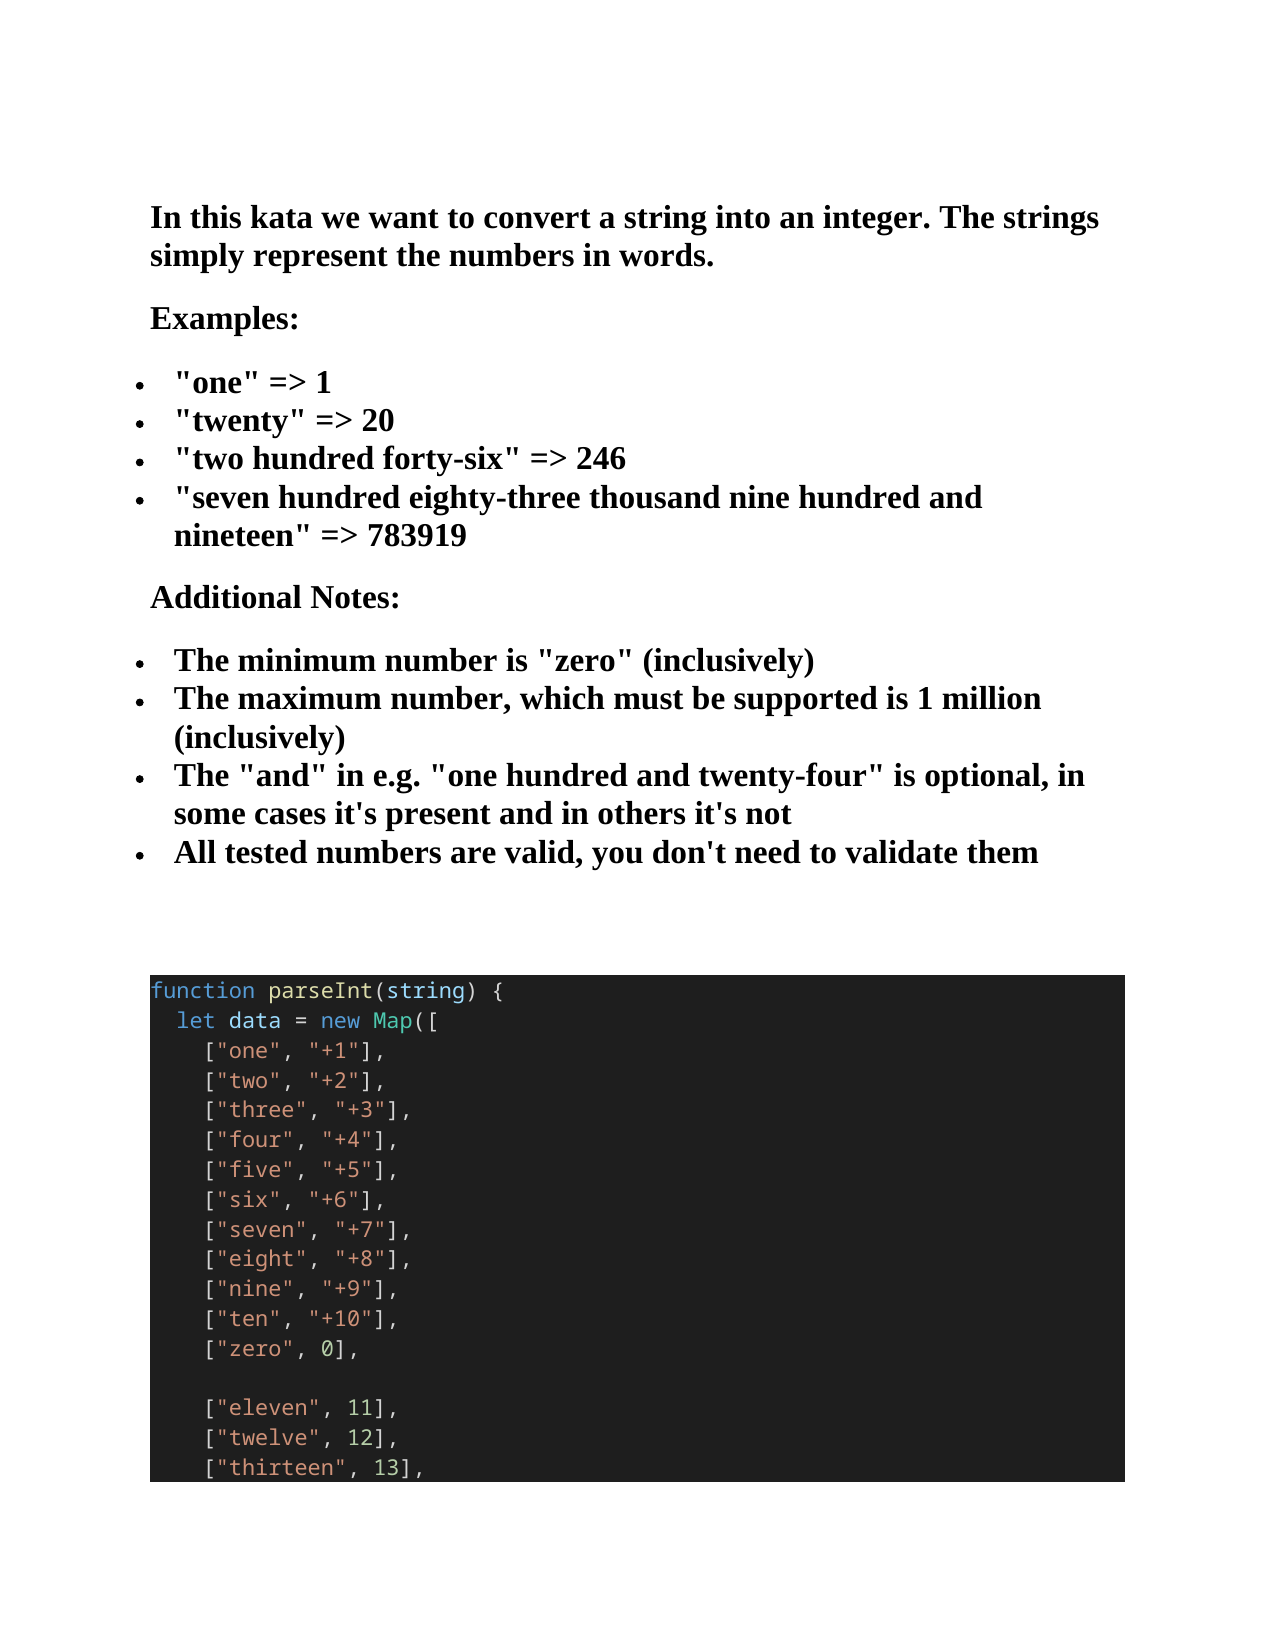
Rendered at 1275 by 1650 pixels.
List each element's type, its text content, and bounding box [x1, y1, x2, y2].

list "two hundred forty-six" => 246 [136, 438, 1125, 477]
text function parseInt(string) { [150, 975, 1125, 1005]
text let data = new Map([ [150, 1005, 1125, 1035]
list The maximum number, which must be supported is 1 million (inclusively) [136, 679, 1125, 755]
list "twenty" => 20 [136, 400, 1125, 438]
text ["thirteen", 13], [150, 1452, 1125, 1482]
text ["five", "+5"], [150, 1154, 1125, 1184]
text ["ten", "+10"], [150, 1303, 1125, 1333]
text ["three", "+3"], [150, 1094, 1125, 1124]
list "one" => 1 [136, 362, 1125, 400]
text ["nine", "+9"], [150, 1273, 1125, 1303]
text ["six", "+6"], [150, 1184, 1125, 1213]
text ["zero", 0], [150, 1333, 1125, 1362]
text ["eleven", 11], [150, 1392, 1125, 1422]
text Additional Notes: [150, 577, 1125, 615]
list All tested numbers are valid, you don't need to validate them [136, 832, 1125, 870]
text ["four", "+4"], [150, 1124, 1125, 1154]
list The minimum number is "zero" (inclusively) [136, 640, 1125, 679]
text ["seven", "+7"], [150, 1213, 1125, 1243]
text ["eight", "+8"], [150, 1243, 1125, 1273]
text In this kata we want to convert a string into an integer. The strings simply represent the numbers in words. [150, 197, 1125, 273]
text Examples: [150, 298, 1125, 337]
text ["two", "+2"], [150, 1064, 1125, 1094]
list The "and" in e.g. "one hundred and twenty-four" is optional, in some cases it's present and in others it's not [136, 755, 1125, 832]
text ["twelve", 12], [150, 1422, 1125, 1452]
list "seven hundred eighty-three thousand nine hundred and nineteen" => 783919 [136, 477, 1125, 553]
text ["one", "+1"], [150, 1035, 1125, 1064]
